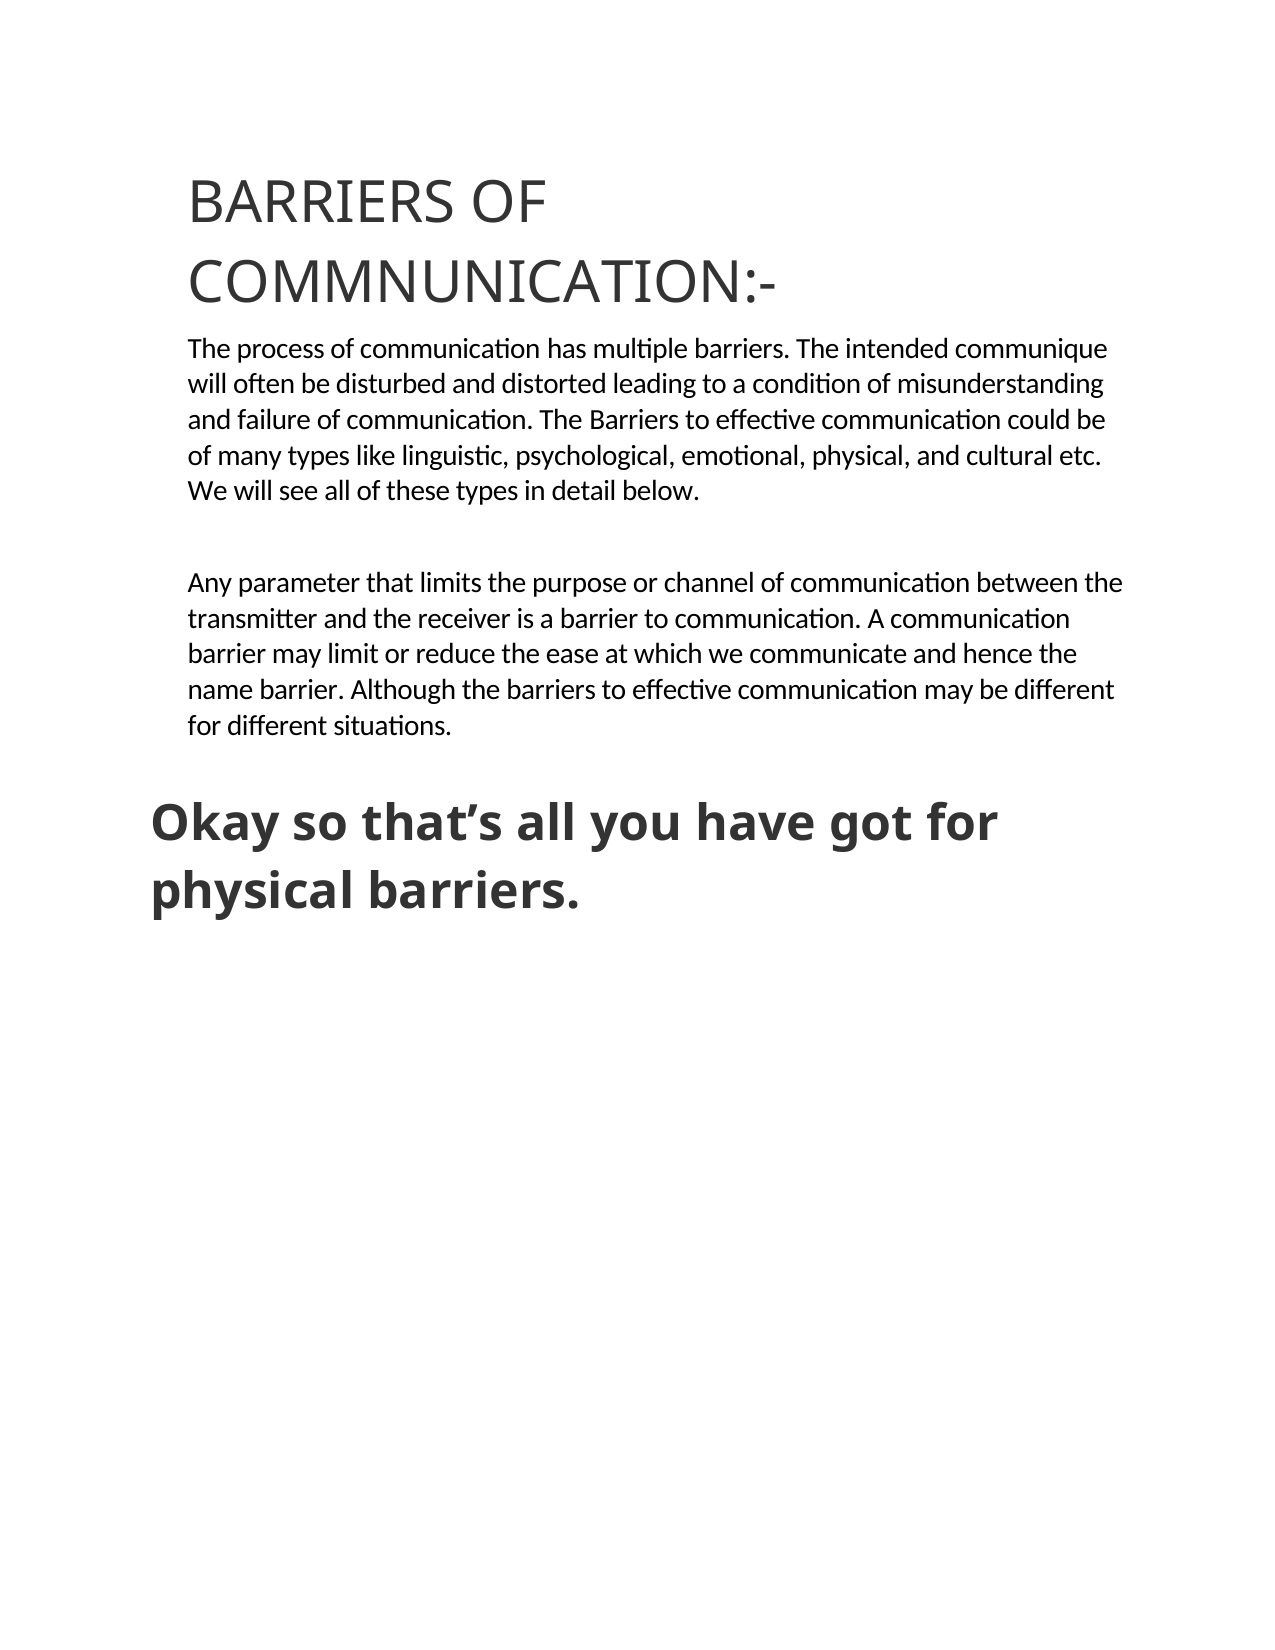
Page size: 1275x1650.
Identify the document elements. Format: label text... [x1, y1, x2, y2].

text BARRIERS OF COMMNUNICATION:- [187, 160, 1125, 319]
text Any parameter that limits the purpose or channel of communication between the transmitter and the receiver is a barrier to communication. A communication barrier may limit or reduce the ease at which we communicate and hence the name barrier. Although the barriers to effective communication may be different for different situations. [452, 564, 1125, 742]
text The process of communication has multiple barriers. The intended communique will often be disturbed and distorted leading to a condition of misunderstanding and failure of communication. The Barriers to effective communication could be of many types like linguistic, psychological, emotional, physical, and cultural etc. We will see all of these types in detail below. [700, 330, 1125, 508]
text Okay so that’s all you have got for physical barriers. [150, 787, 1125, 923]
